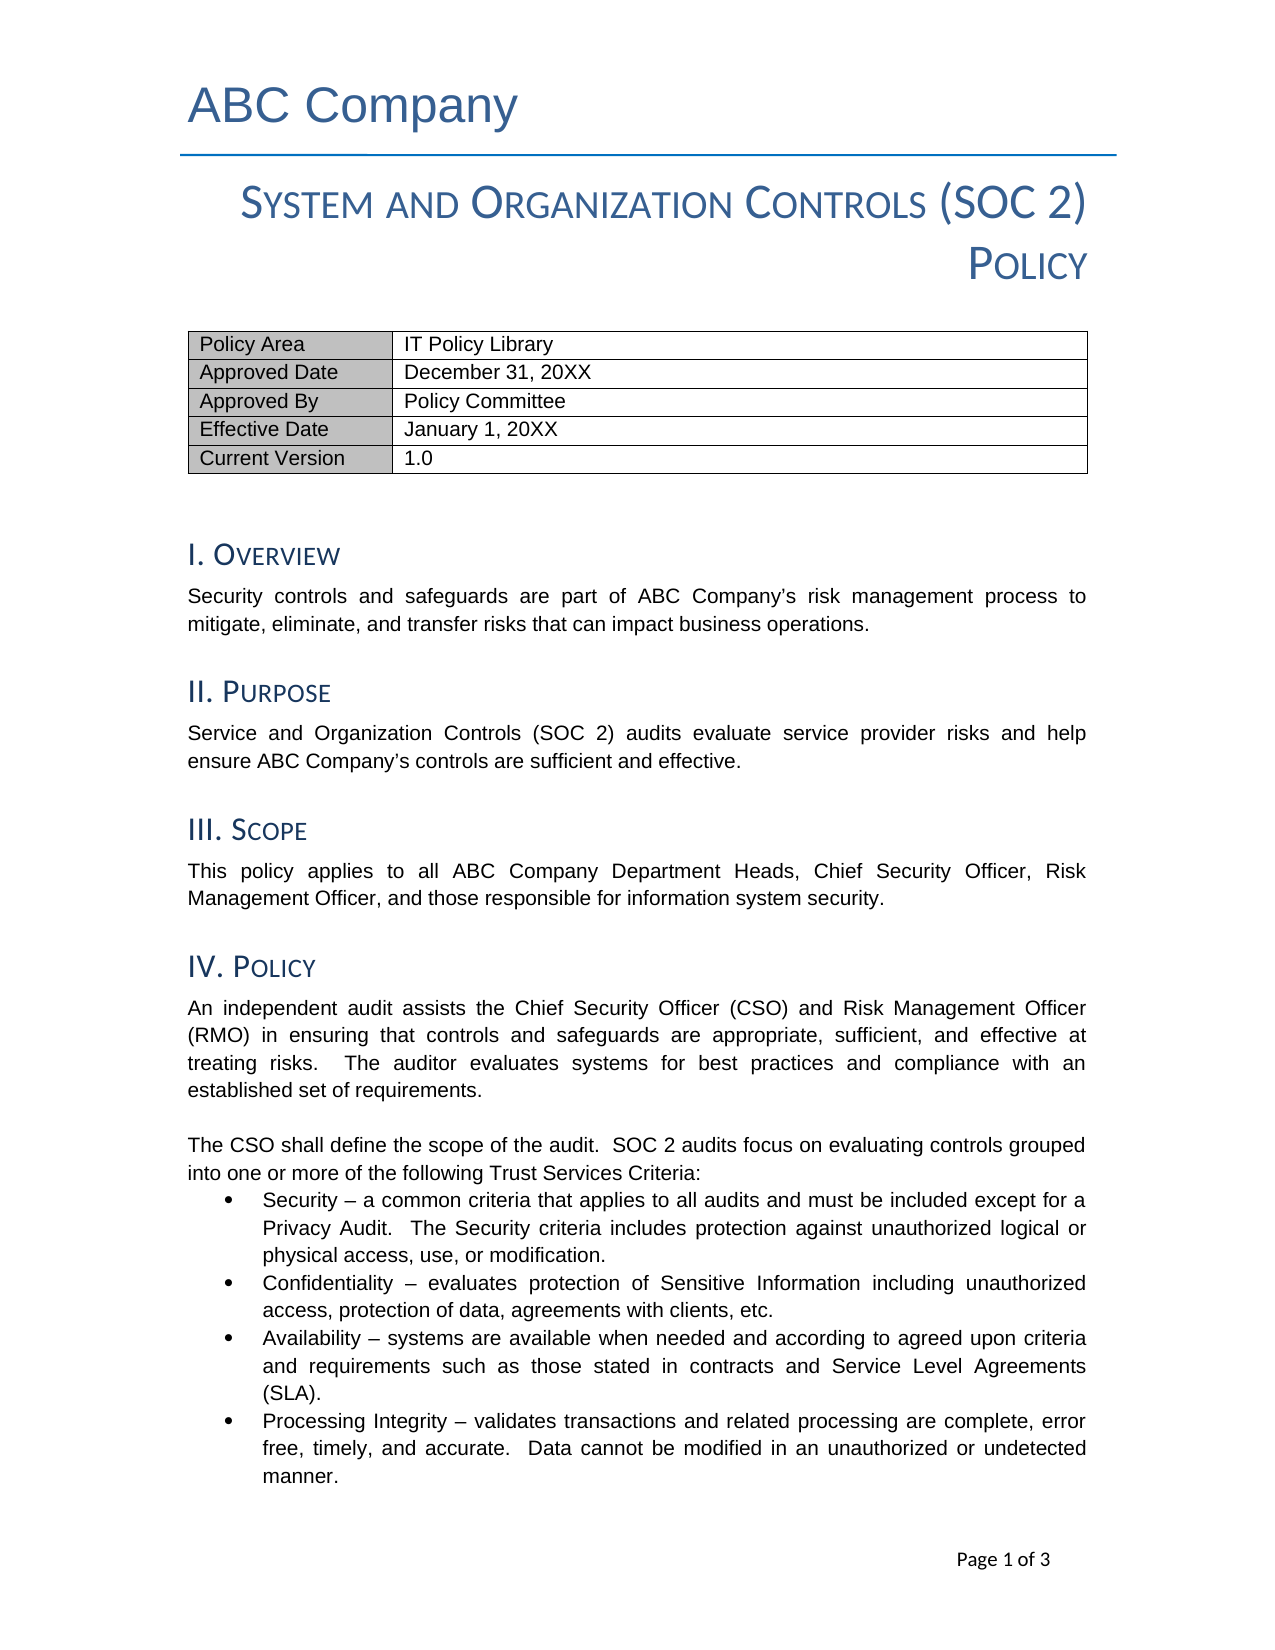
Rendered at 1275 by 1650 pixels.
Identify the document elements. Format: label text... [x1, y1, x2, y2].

table_cell Effective Date [189, 417, 392, 445]
subtitle IV. Policy [187, 945, 1087, 985]
list Confidentiality – evaluates protection of Sensitive Information including unauthorized access, protection of data, agreements with clients, etc. [225, 1271, 1087, 1322]
title System and Organization Controls (SOC 2) Policy [187, 170, 1087, 292]
list Processing Integrity – validates transactions and related processing are complete, error free, timely, and accurate. Data cannot be modified in an unauthorized or undetected manner. [225, 1408, 1087, 1487]
subtitle III. Scope [187, 807, 1087, 848]
text This policy applies to all ABC Company Department Heads, Chief Security Officer, Risk Management Officer, and those responsible for information system security. [187, 858, 1087, 910]
text The CSO shall define the scope of the audit. SOC 2 audits focus on evaluating controls grouped into one or more of the following Trust Services Criteria: [187, 1133, 1087, 1184]
subtitle I. Overview [187, 533, 1087, 574]
table_cell Current Version [189, 446, 392, 473]
table_cell January 1, 20XX [393, 417, 1087, 445]
table_cell 1.0 [393, 446, 1087, 473]
table_cell Approved Date [189, 360, 392, 388]
text Service and Organization Controls (SOC 2) audits evaluate service provider risks and help ensure ABC Company’s controls are sufficient and effective. [187, 721, 1087, 773]
text Security controls and safeguards are part of ABC Company’s risk management process to mitigate, eliminate, and transfer risks that can impact business operations. [187, 584, 1087, 636]
table_cell December 31, 20XX [393, 360, 1087, 388]
table_header IT Policy Library [393, 332, 1087, 359]
table_cell Approved By [189, 389, 392, 416]
table_cell Policy Committee [393, 389, 1087, 416]
text An independent audit assists the Chief Security Officer (CSO) and Risk Management Officer (RMO) in ensuring that controls and safeguards are appropriate, sufficient, and effective at treating risks. The auditor evaluates systems for best practices and compliance with an established set of requirements. [187, 996, 1087, 1102]
list Security – a common criteria that applies to all audits and must be included except for a Privacy Audit. The Security criteria includes protection against unauthorized logical or physical access, use, or modification. [225, 1188, 1087, 1267]
subtitle II. Purpose [187, 670, 1087, 711]
list Availability – systems are available when needed and according to agreed upon criteria and requirements such as those stated in contracts and Service Level Agreements (SLA). [225, 1326, 1087, 1405]
table_header Policy Area [189, 332, 392, 359]
